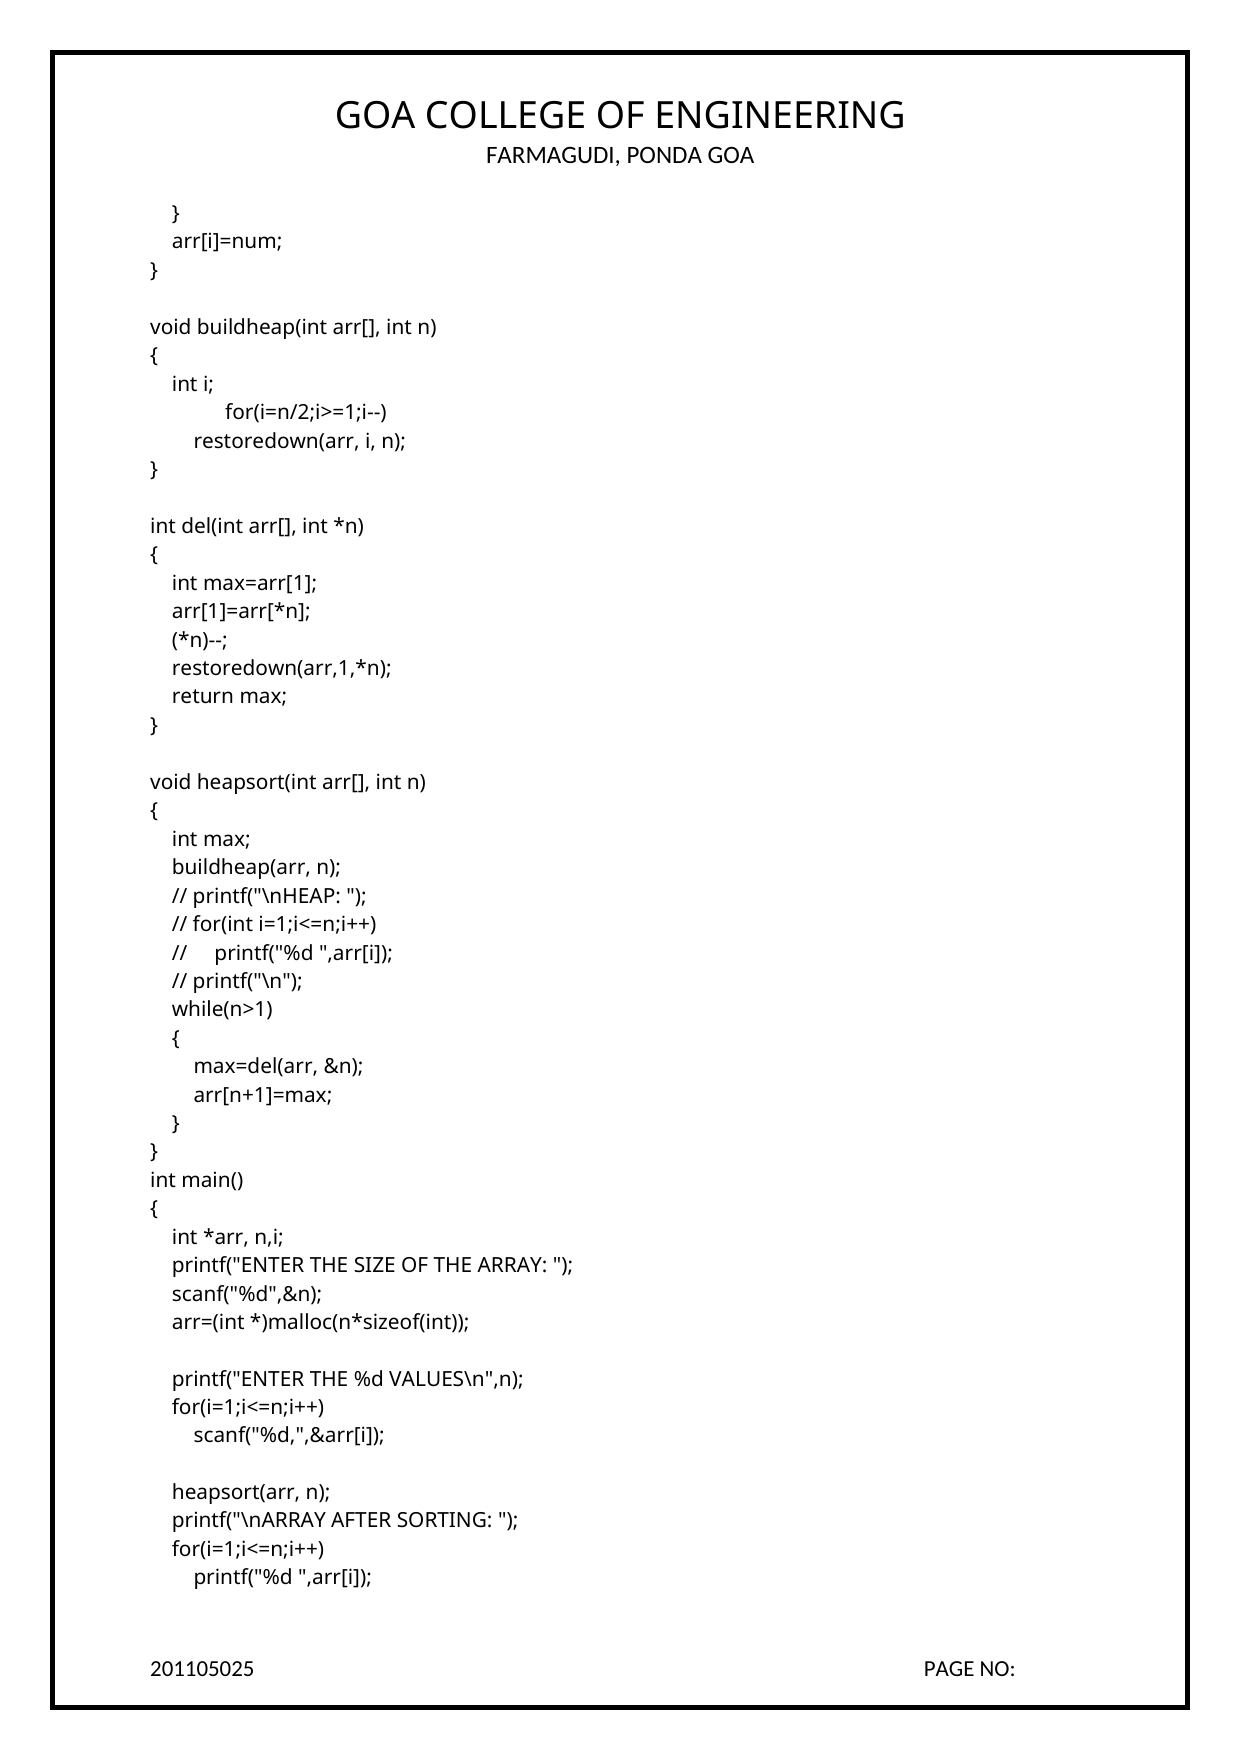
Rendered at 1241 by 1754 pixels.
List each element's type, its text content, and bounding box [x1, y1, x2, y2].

text int *arr, n,i; [150, 1222, 1090, 1250]
text max=del(arr, &n); [150, 1051, 1090, 1080]
text printf("%d ",arr[i]); [150, 1562, 1090, 1591]
text { [150, 1023, 1090, 1051]
text (*n)--; [150, 625, 1090, 653]
text { [150, 539, 1090, 568]
text printf("ENTER THE SIZE OF THE ARRAY: "); [150, 1250, 1090, 1279]
text void buildheap(int arr[], int n) [150, 312, 1090, 340]
text arr=(int *)malloc(n*sizeof(int)); [150, 1307, 1090, 1336]
text void heapsort(int arr[], int n) [150, 767, 1090, 795]
text for(i=1;i<=n;i++) [150, 1534, 1090, 1562]
text int max; [150, 824, 1090, 852]
text { [150, 795, 1090, 824]
text // for(int i=1;i<=n;i++) [150, 909, 1090, 938]
text arr[n+1]=max; [150, 1080, 1090, 1108]
text arr[i]=num; [150, 227, 1090, 255]
text restoredown(arr,1,*n); [150, 653, 1090, 682]
text // printf("%d ",arr[i]); [150, 938, 1090, 966]
text scanf("%d",&n); [150, 1279, 1090, 1307]
text } [150, 710, 1090, 738]
text } [150, 255, 1090, 283]
text } [150, 1108, 1090, 1137]
text heapsort(arr, n); [150, 1477, 1090, 1506]
text buildheap(arr, n); [150, 852, 1090, 881]
text printf("ENTER THE %d VALUES\n",n); [150, 1364, 1090, 1392]
text } [150, 454, 1090, 483]
text { [150, 340, 1090, 369]
text int max=arr[1]; [150, 568, 1090, 596]
text { [150, 1193, 1090, 1222]
text while(n>1) [150, 994, 1090, 1023]
text restoredown(arr, i, n); [150, 426, 1090, 454]
text // printf("\n"); [150, 966, 1090, 994]
text for(i=1;i<=n;i++) [150, 1392, 1090, 1421]
text // printf("\nHEAP: "); [150, 881, 1090, 909]
text } [150, 1137, 1090, 1165]
text for(i=n/2;i>=1;i--) [150, 397, 1090, 426]
text return max; [150, 682, 1090, 710]
text printf("\nARRAY AFTER SORTING: "); [150, 1506, 1090, 1534]
text } [150, 198, 1090, 227]
text int del(int arr[], int *n) [150, 511, 1090, 539]
text arr[1]=arr[*n]; [150, 596, 1090, 625]
text int i; [150, 369, 1090, 397]
text scanf("%d,",&arr[i]); [150, 1421, 1090, 1449]
text int main() [150, 1165, 1090, 1193]
